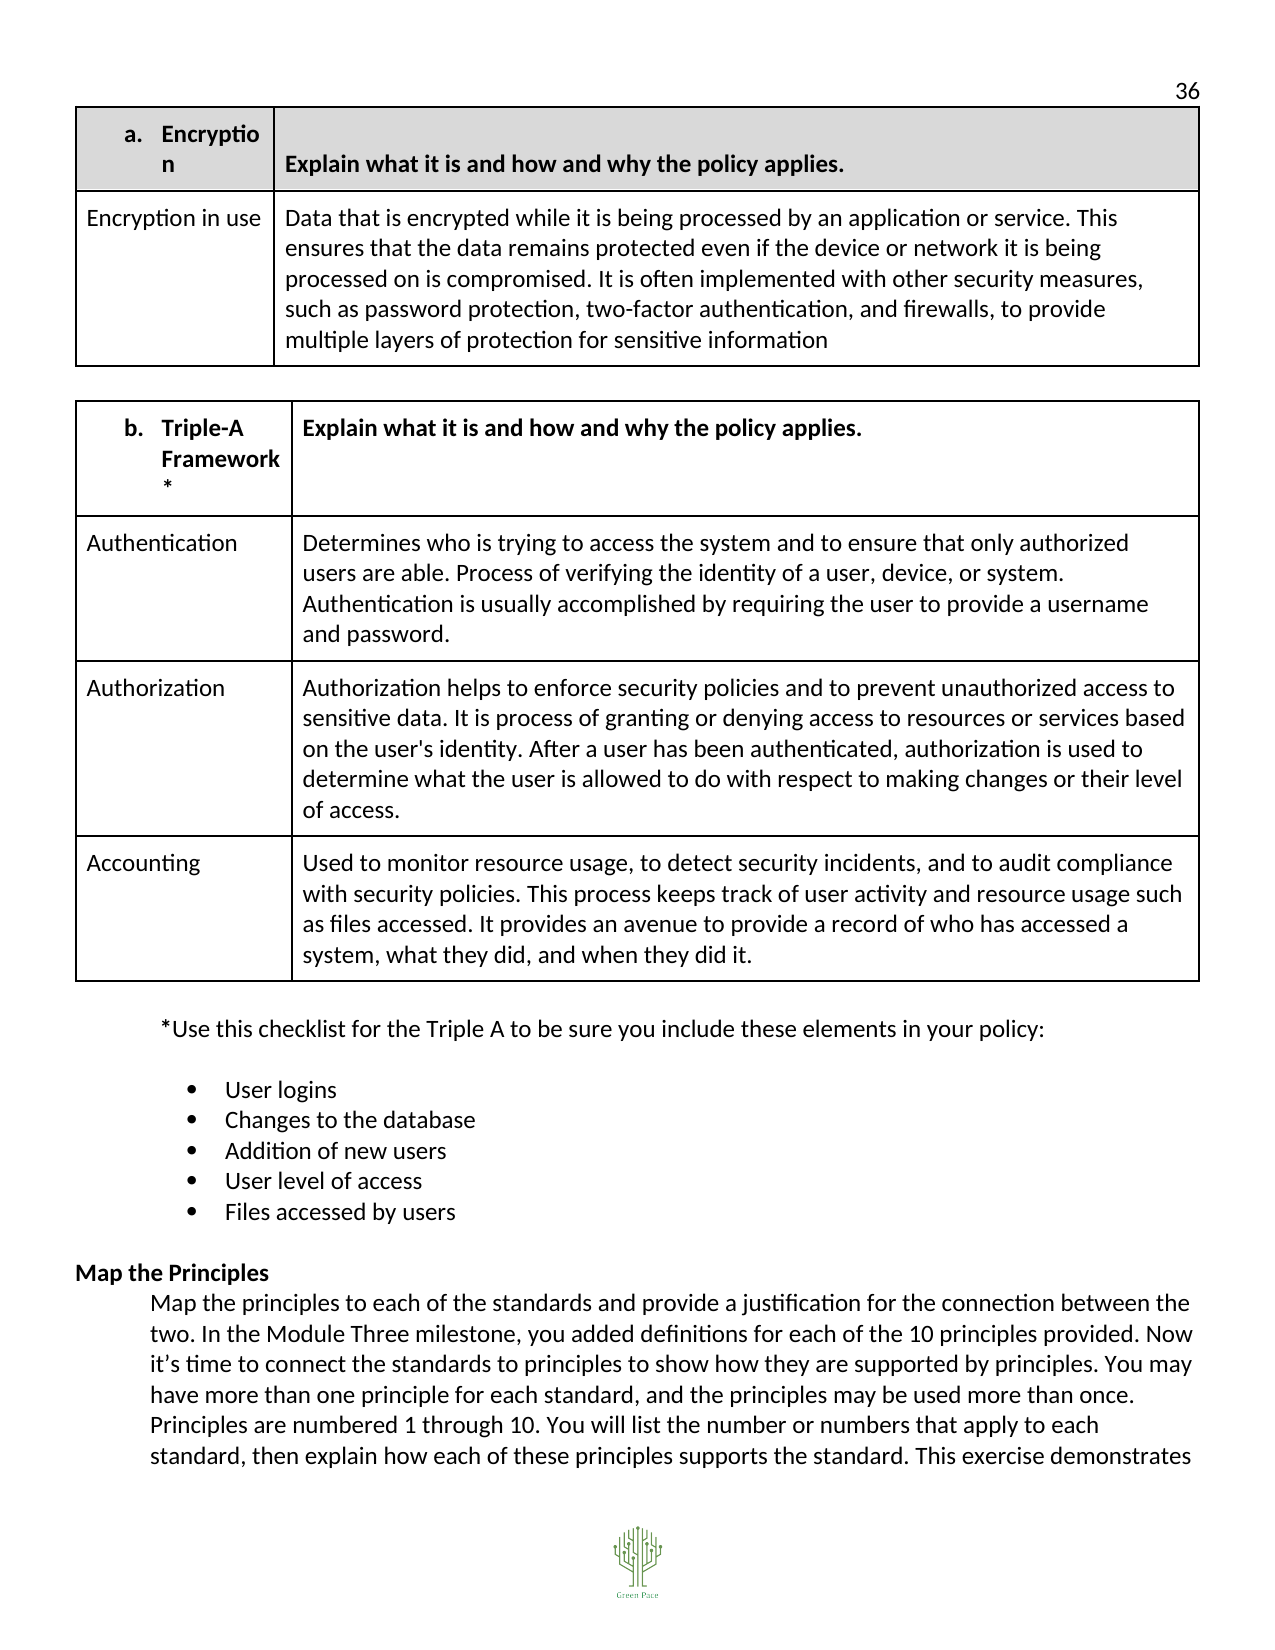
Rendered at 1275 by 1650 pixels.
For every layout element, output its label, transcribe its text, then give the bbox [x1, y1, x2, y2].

table_header Triple-A Framework* [77, 402, 291, 514]
text *Use this checklist for the Triple A to be sure you include these elements in your policy: [159, 1013, 1200, 1043]
list User logins [187, 1074, 1200, 1104]
list User level of access [187, 1165, 1200, 1196]
list Changes to the database [187, 1104, 1200, 1135]
table_cell Accounting [77, 837, 291, 980]
picture [605, 1521, 670, 1606]
table_cell Encryption in use [77, 192, 273, 365]
table_header Encryption [77, 108, 273, 189]
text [150, 1287, 1200, 1471]
list Addition of new users [187, 1135, 1200, 1165]
table_cell Authorization helps to enforce security policies and to prevent unauthorized access to sensitive data. It is process of granting or denying access to resources or services based on the user's identity. After a user has been authenticated, authorization is used to determine what the user is allowed to do with respect to making changes or their level of access. [293, 662, 1198, 835]
table_header Explain what it is and how and why the policy applies. [293, 402, 1198, 514]
table_cell Determines who is trying to access the system and to ensure that only authorized users are able. Process of verifying the identity of a user, device, or system. Authentication is usually accomplished by requiring the user to provide a username and password. [293, 517, 1198, 659]
table_cell Authorization [77, 662, 291, 835]
table_cell Data that is encrypted while it is being processed by an application or service. This ensures that the data remains protected even if the device or network it is being processed on is compromised. It is often implemented with other security measures, such as password protection, two-factor authentication, and firewalls, to provide multiple layers of protection for sensitive information [275, 192, 1198, 365]
subtitle Map the Principles [75, 1257, 1200, 1287]
table_header Explain what it is and how and why the policy applies. [275, 108, 1198, 189]
list Files accessed by users [187, 1196, 1200, 1226]
table_cell Authentication [77, 517, 291, 659]
table_cell Used to monitor resource usage, to detect security incidents, and to audit compliance with security policies. This process keeps track of user activity and resource usage such as files accessed. It provides an avenue to provide a record of who has accessed a system, what they did, and when they did it. [293, 837, 1198, 980]
